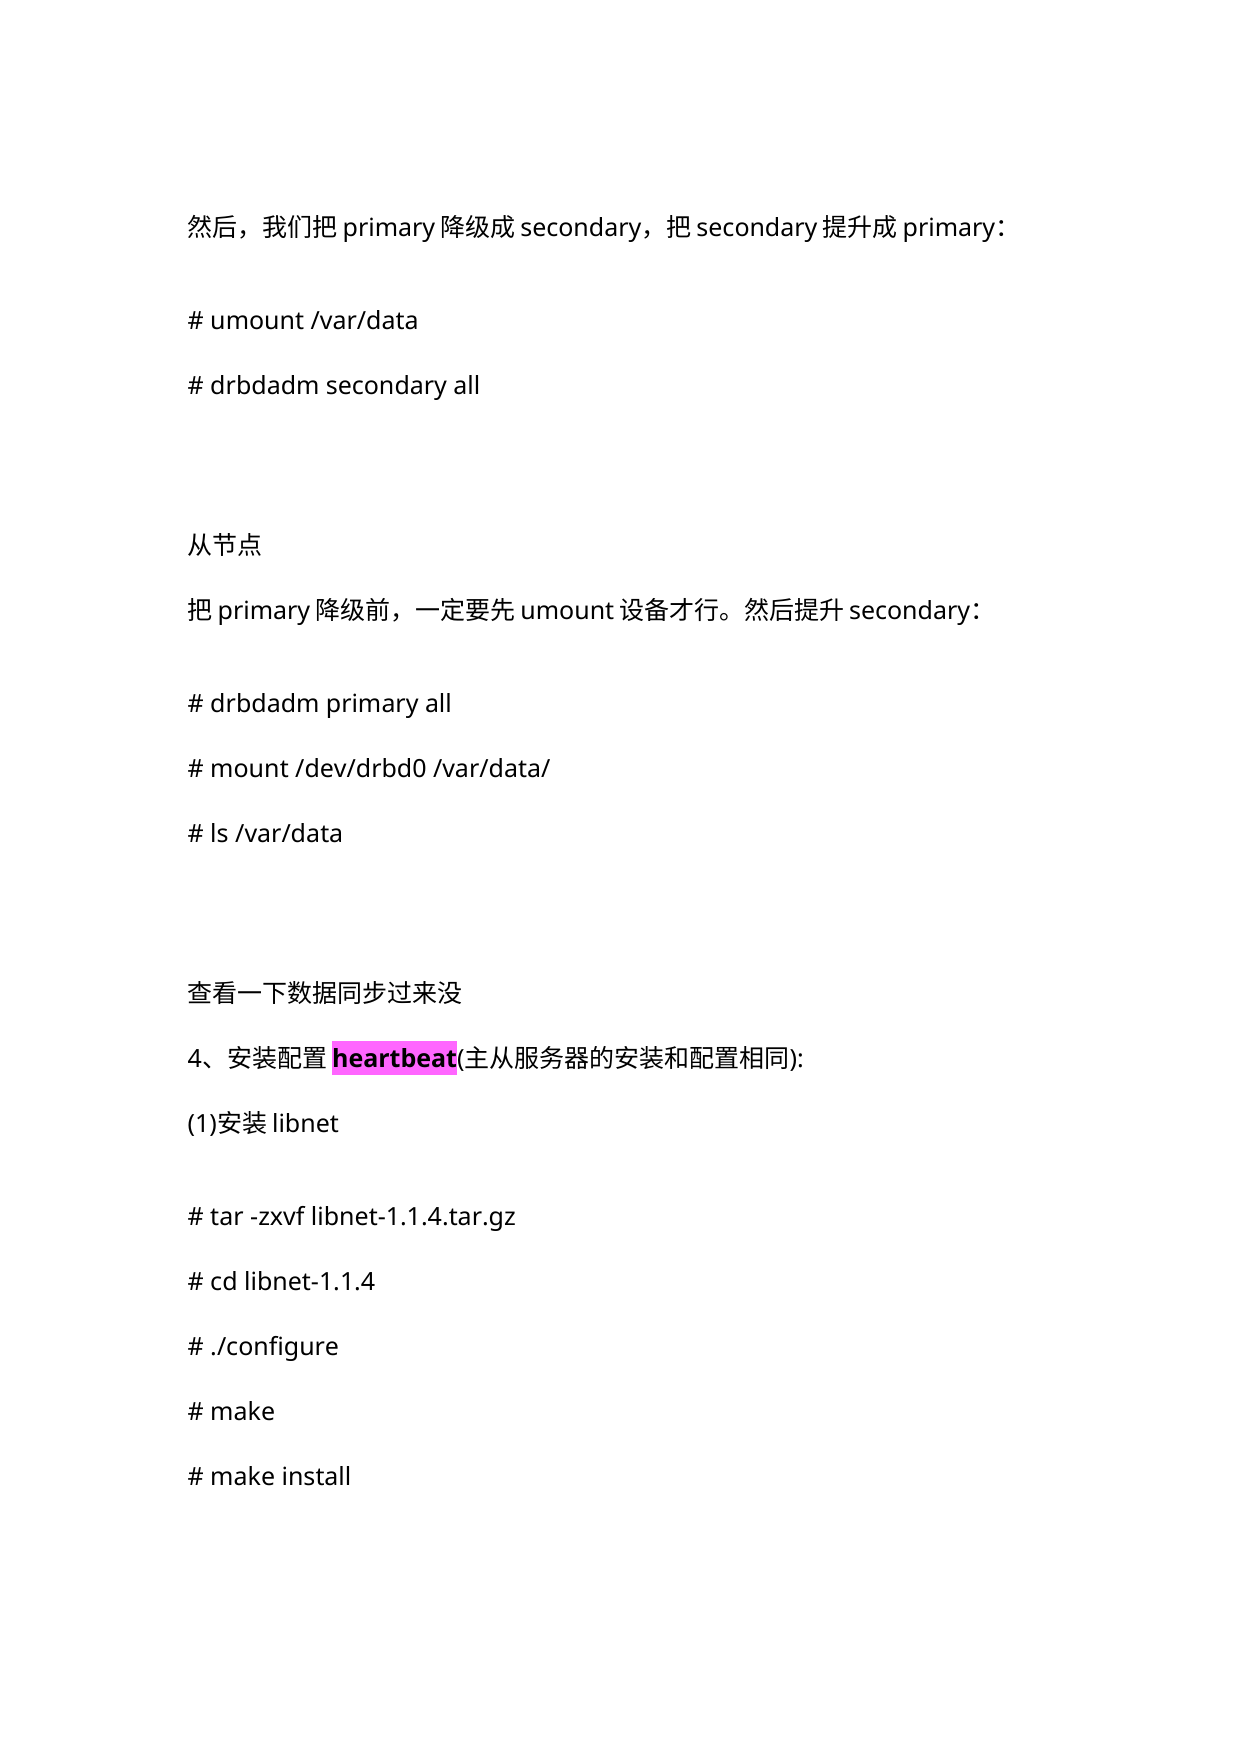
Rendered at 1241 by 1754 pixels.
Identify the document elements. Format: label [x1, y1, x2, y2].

table_header [186, 162, 1061, 1510]
